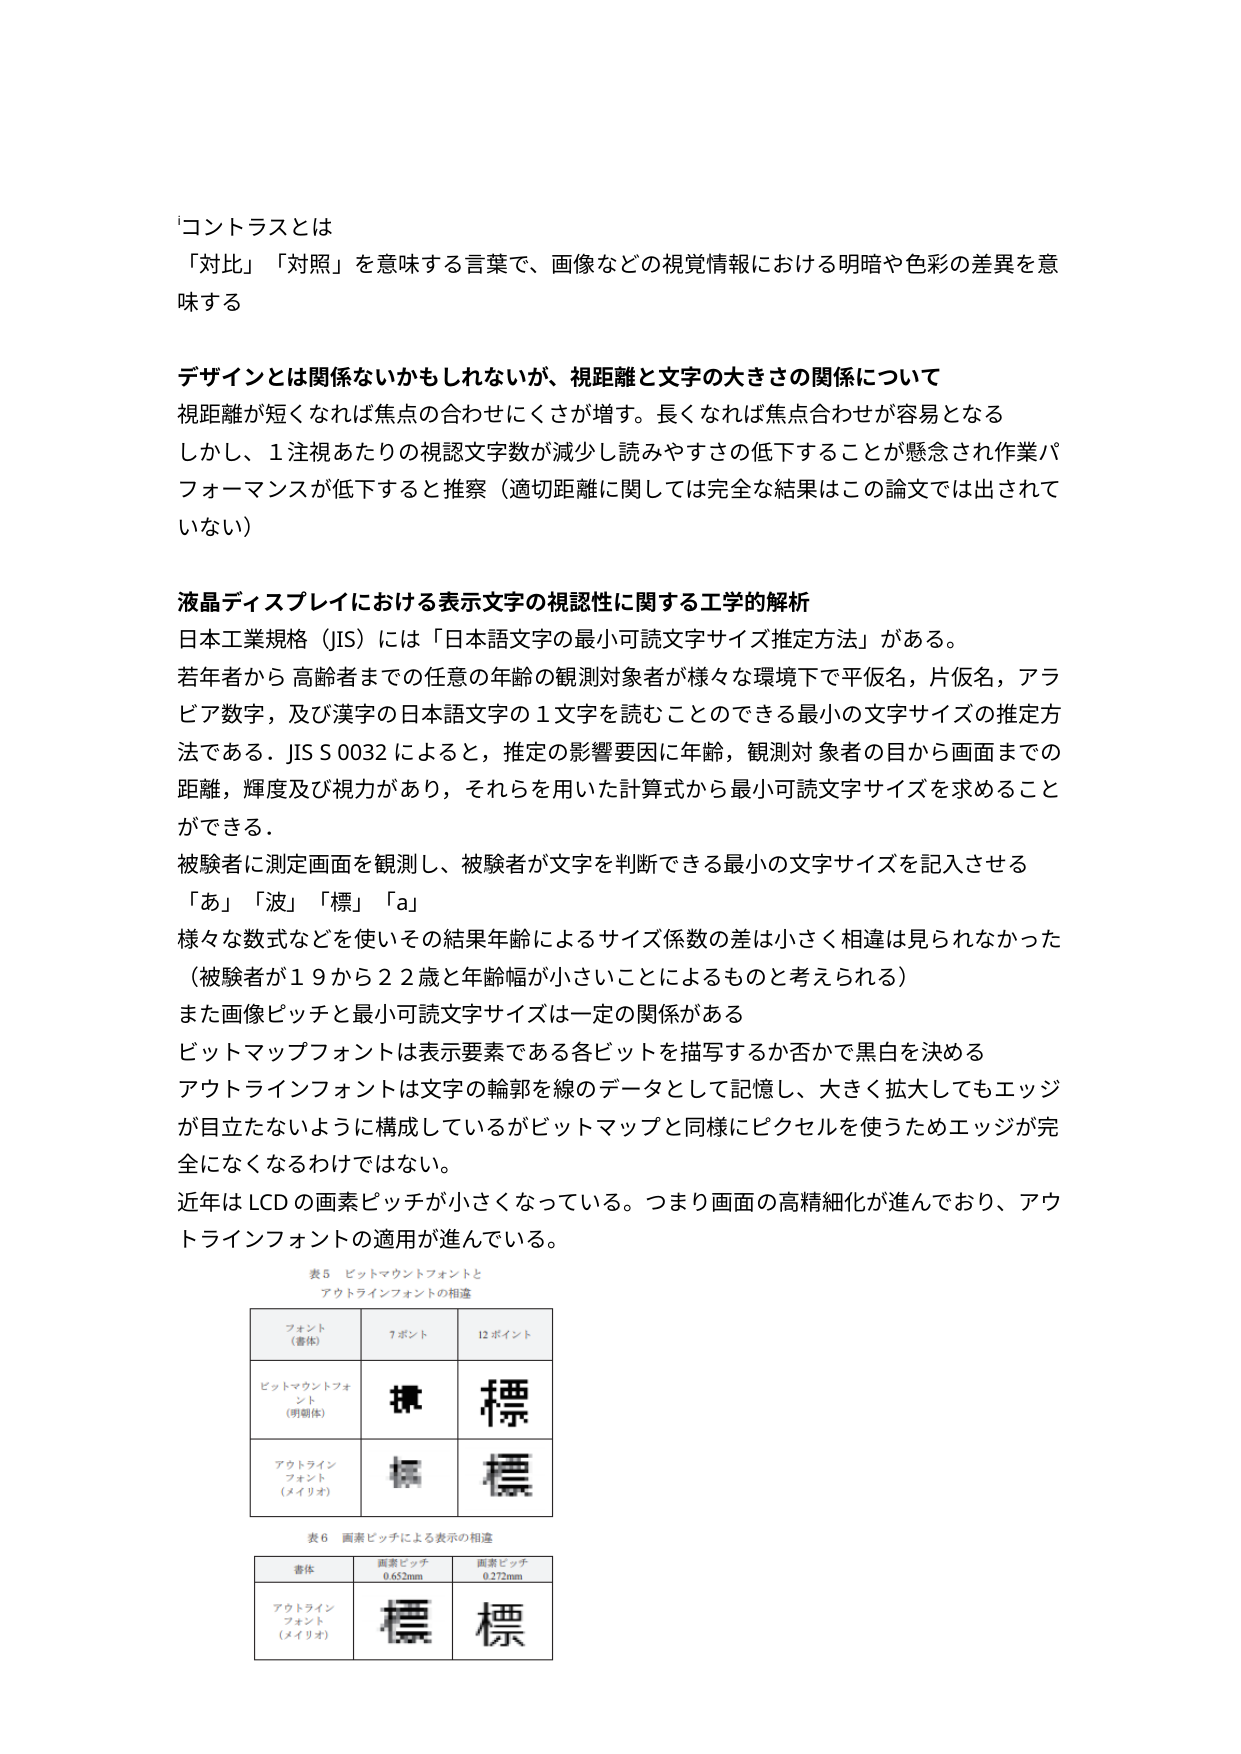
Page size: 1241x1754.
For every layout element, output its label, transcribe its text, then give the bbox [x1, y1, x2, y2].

text 様々な数式などを使いその結果年齢によるサイズ係数の差は小さく相違は見られなかった（被験者が１９から２２歳と年齢幅が小さいことによるものと考えられる） [177, 919, 1063, 994]
text 「あ」「波」「標」「a」 [177, 882, 1063, 919]
text コントラスとは [177, 207, 1063, 244]
text 液晶ディスプレイにおける表示文字の視認性に関する工学的解析 [177, 582, 1063, 619]
text また画像ピッチと最小可読文字サイズは一定の関係がある [177, 994, 1063, 1032]
text デザインとは関係ないかもしれないが、視距離と文字の大きさの関係について [177, 357, 1063, 394]
text ビットマップフォントは表示要素である各ビットを描写するか否かで黒白を決める [177, 1032, 1063, 1069]
text しかし、１注視あたりの視認文字数が減少し読みやすさの低下することが懸念され作業パフォーマンスが低下すると推察（適切距離に関しては完全な結果はこの論文では出されていない） [177, 432, 1063, 544]
text 近年はLCDの画素ピッチが小さくなっている。つまり画面の高精細化が進んでおり、アウトラインフォントの適用が進んでいる。 [177, 1182, 1063, 1257]
text 若年者から 高齢者までの任意の年齢の観測対象者が様々な環境下で平仮名，片仮名，アラビア数字，及び漢字の日本語文字の１文字を読むことのできる最小の文字サイズの推定方法である．JIS S 0032 によると，推定の影響要因に年齢，観測対 象者の目から画面までの距離，輝度及び視力があり，それらを用いた計算式から最小可読文字サイズを求めることができる． [177, 657, 1063, 844]
text アウトラインフォントは文字の輪郭を線のデータとして記憶し、大きく拡大してもエッジが目立たないように構成しているがビットマップと同様にピクセルを使うためエッジが完全になくなるわけではない。 [177, 1069, 1063, 1182]
text 視距離が短くなれば焦点の合わせにくさが増す。長くなれば焦点合わせが容易となる [177, 394, 1063, 432]
picture [239, 1264, 580, 1697]
text 日本工業規格（JIS）には「日本語文字の最小可読文字サイズ推定方法」がある。 [177, 619, 1063, 657]
text 「対比」「対照」を意味する言葉で、画像などの視覚情報における明暗や色彩の差異を意味する [177, 244, 1063, 319]
text 被験者に測定画面を観測し、被験者が文字を判断できる最小の文字サイズを記入させる [177, 844, 1063, 882]
